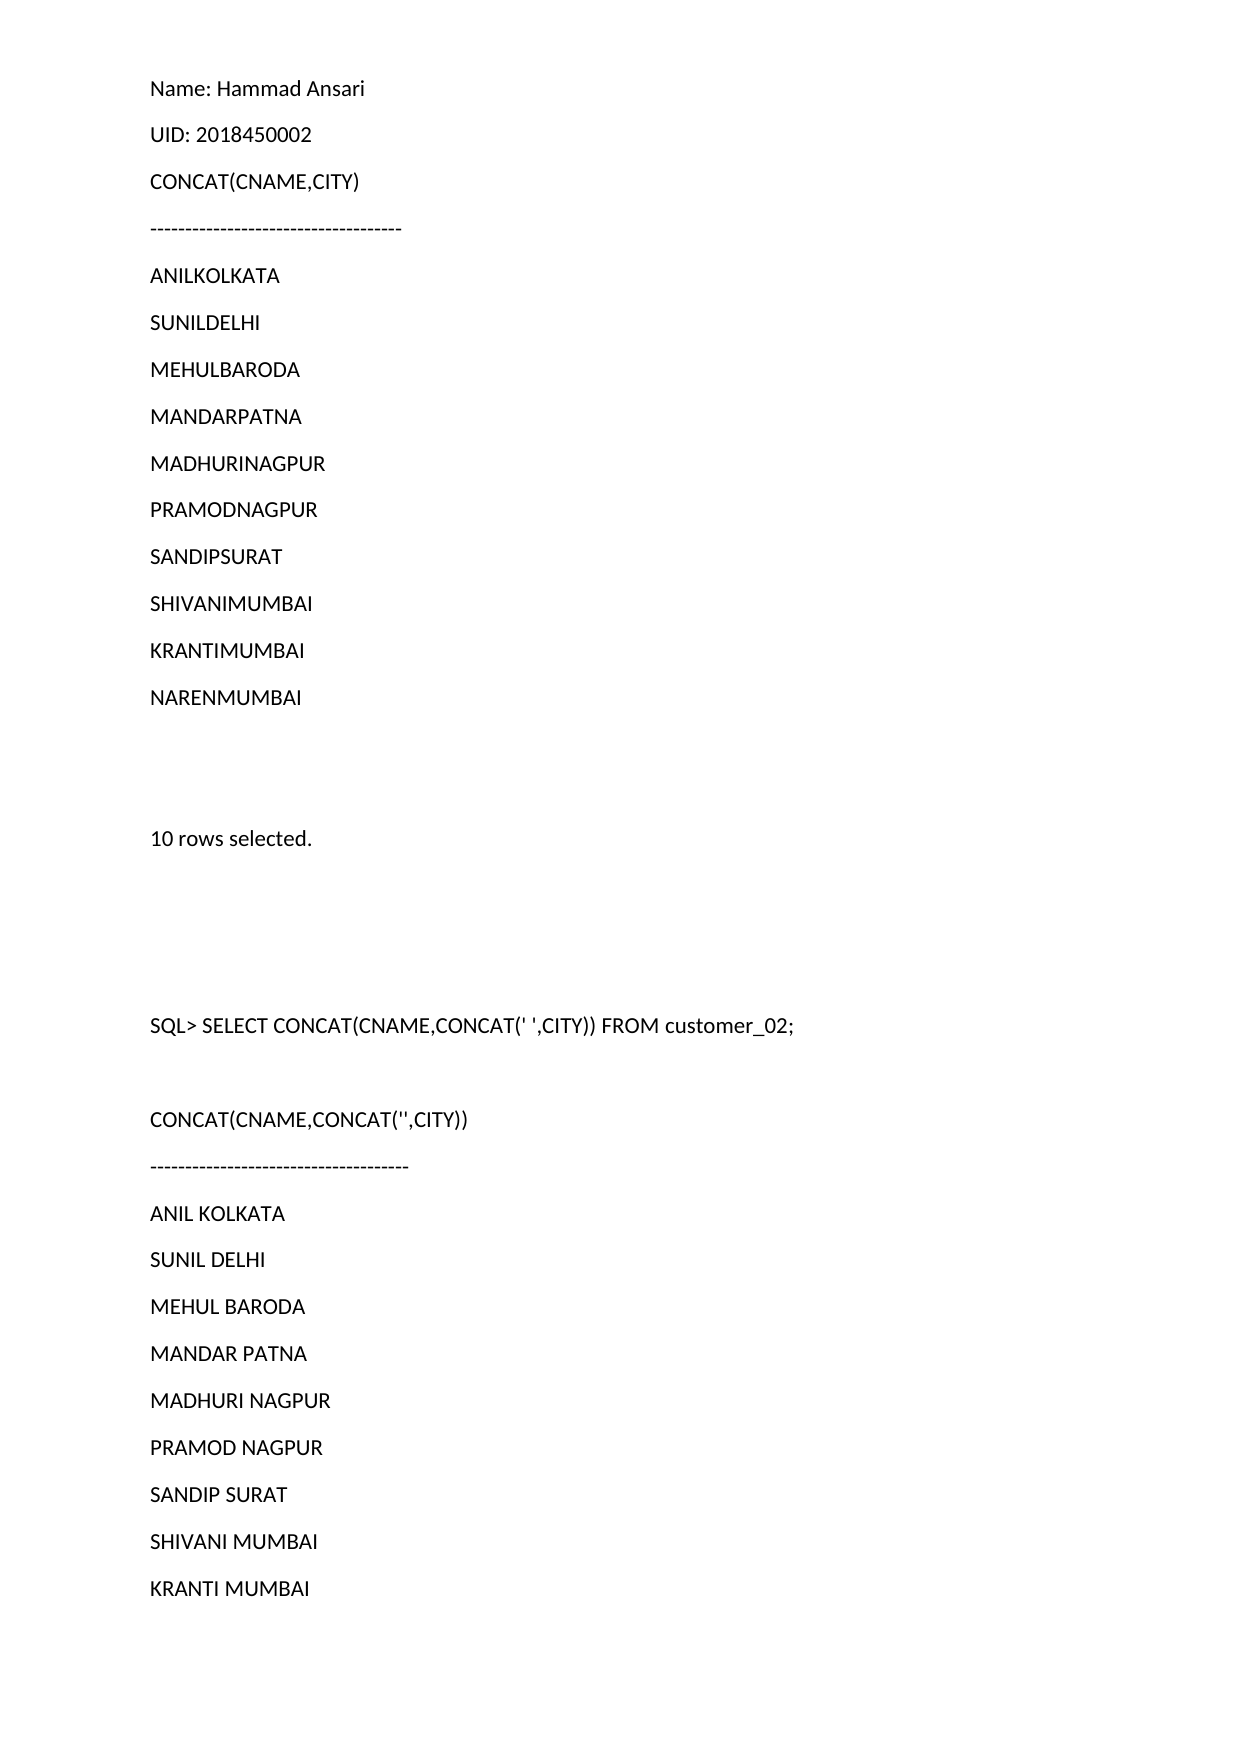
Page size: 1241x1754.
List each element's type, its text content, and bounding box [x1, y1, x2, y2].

text ------------------------------------- [150, 1152, 1090, 1180]
text KRANTI MUMBAI [150, 1574, 1090, 1602]
text PRAMOD NAGPUR [150, 1433, 1090, 1461]
text SQL> SELECT CONCAT(CNAME,CONCAT(' ',CITY)) FROM customer_02; [150, 1011, 1090, 1039]
text 10 rows selected. [150, 824, 1090, 852]
text PRAMODNAGPUR [150, 496, 1090, 523]
text ANILKOLKATA [150, 261, 1090, 289]
text MADHURI NAGPUR [150, 1386, 1090, 1414]
text SANDIP SURAT [150, 1480, 1090, 1508]
text SUNIL DELHI [150, 1246, 1090, 1273]
text MEHUL BARODA [150, 1292, 1090, 1320]
text CONCAT(CNAME,CITY) [150, 167, 1090, 195]
text MADHURINAGPUR [150, 449, 1090, 477]
text ------------------------------------ [150, 214, 1090, 242]
text ANIL KOLKATA [150, 1199, 1090, 1227]
text MEHULBARODA [150, 355, 1090, 383]
text MANDAR PATNA [150, 1339, 1090, 1367]
text SUNILDELHI [150, 308, 1090, 336]
text SHIVANIMUMBAI [150, 589, 1090, 617]
text SANDIPSURAT [150, 542, 1090, 570]
text MANDARPATNA [150, 402, 1090, 430]
text NARENMUMBAI [150, 683, 1090, 711]
text KRANTIMUMBAI [150, 636, 1090, 664]
text SHIVANI MUMBAI [150, 1527, 1090, 1555]
text CONCAT(CNAME,CONCAT('',CITY)) [150, 1105, 1090, 1133]
